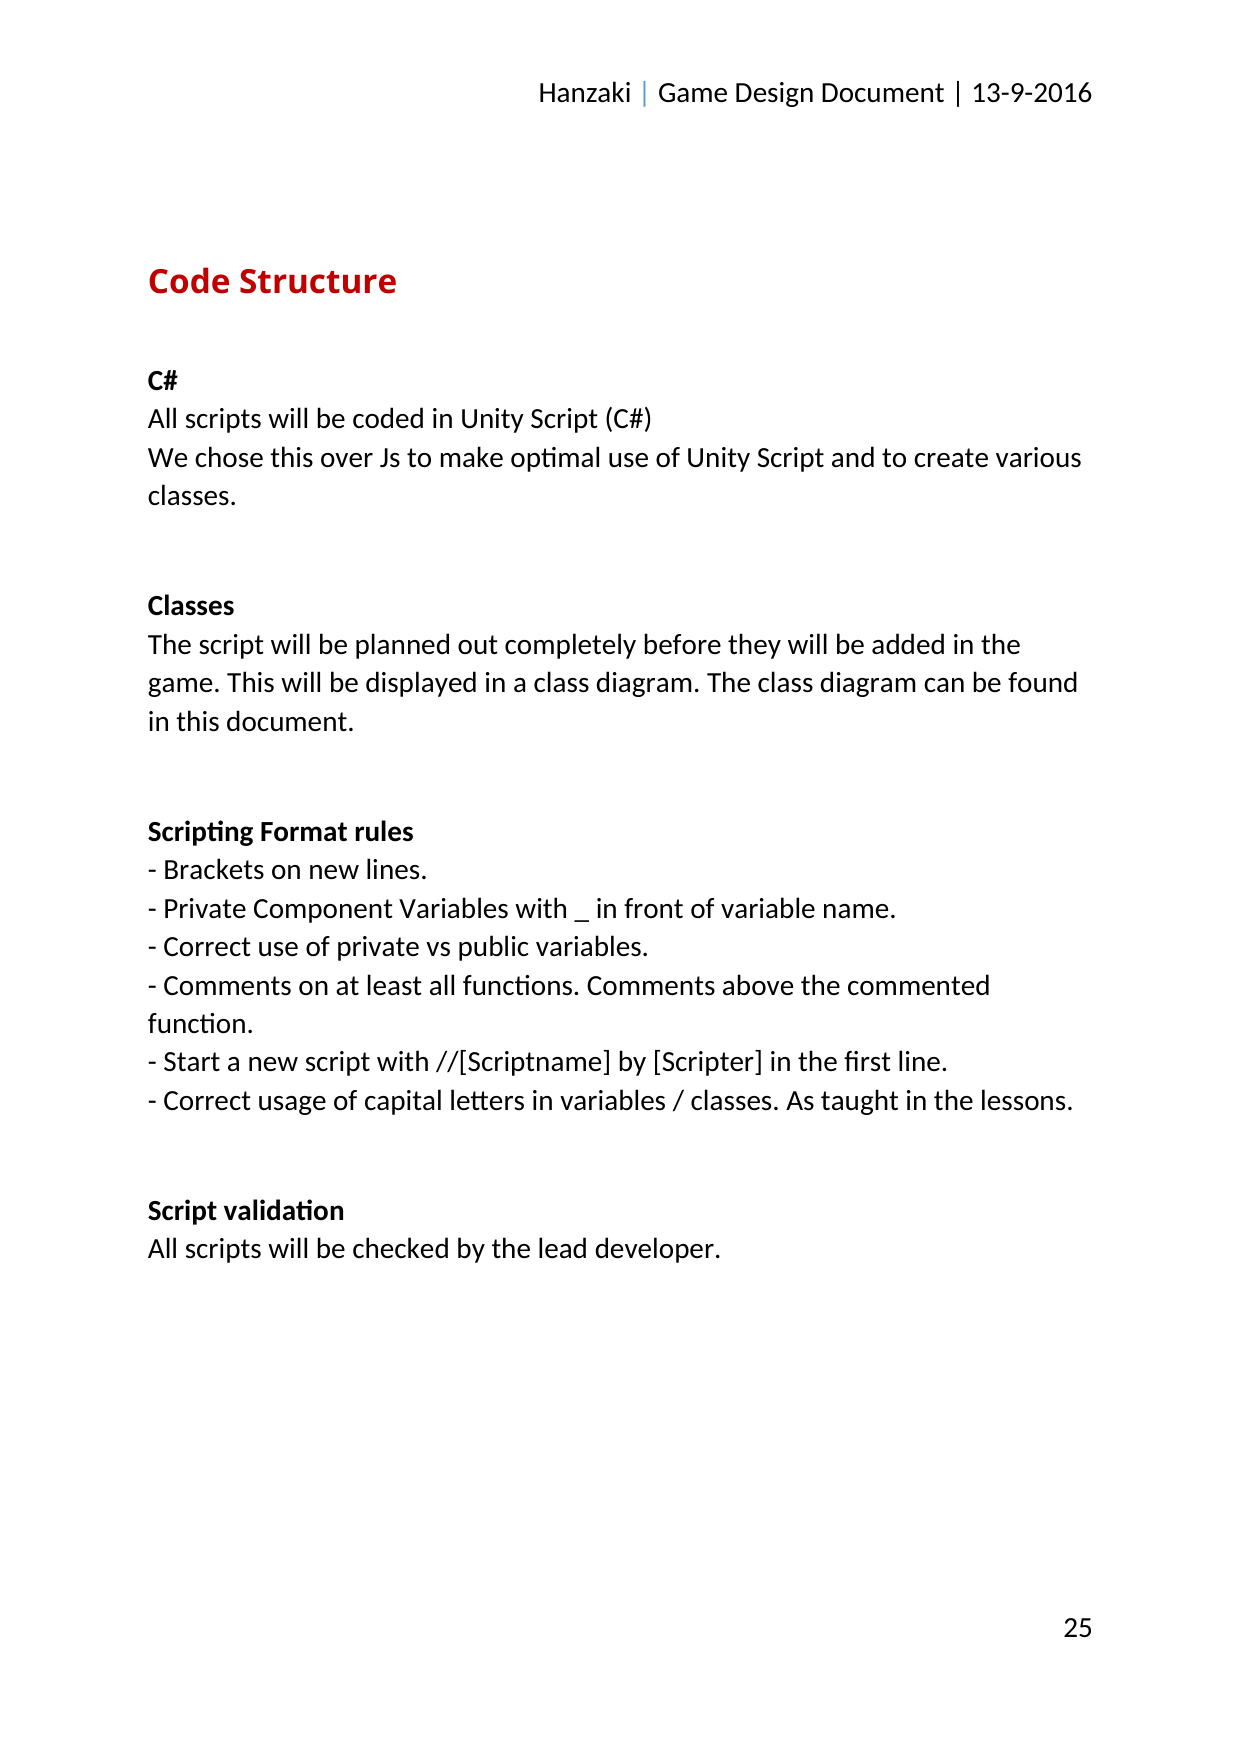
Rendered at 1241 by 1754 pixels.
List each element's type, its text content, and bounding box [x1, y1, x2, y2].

text Scripting Format rules - Brackets on new lines. - Private Component Variables with _ in front of variable name. - Correct use of private vs public variables. - Comments on at least all functions. Comments above the commented function. - Start a new script with //[Scriptname] by [Scripter] in the first line. - Correct usage of capital letters in variables / classes. As taught in the lessons. [148, 813, 1093, 1118]
text Script validation All scripts will be checked by the lead developer. [148, 1192, 1093, 1266]
text Classes The script will be planned out completely before they will be added in the game. This will be displayed in a class diagram. The class diagram can be found in this document. [148, 587, 1093, 738]
subtitle Code Structure [148, 258, 1093, 303]
text C# All scripts will be coded in Unity Script (C#) We chose this over Js to make optimal use of Unity Script and to create various classes. [148, 362, 1093, 513]
